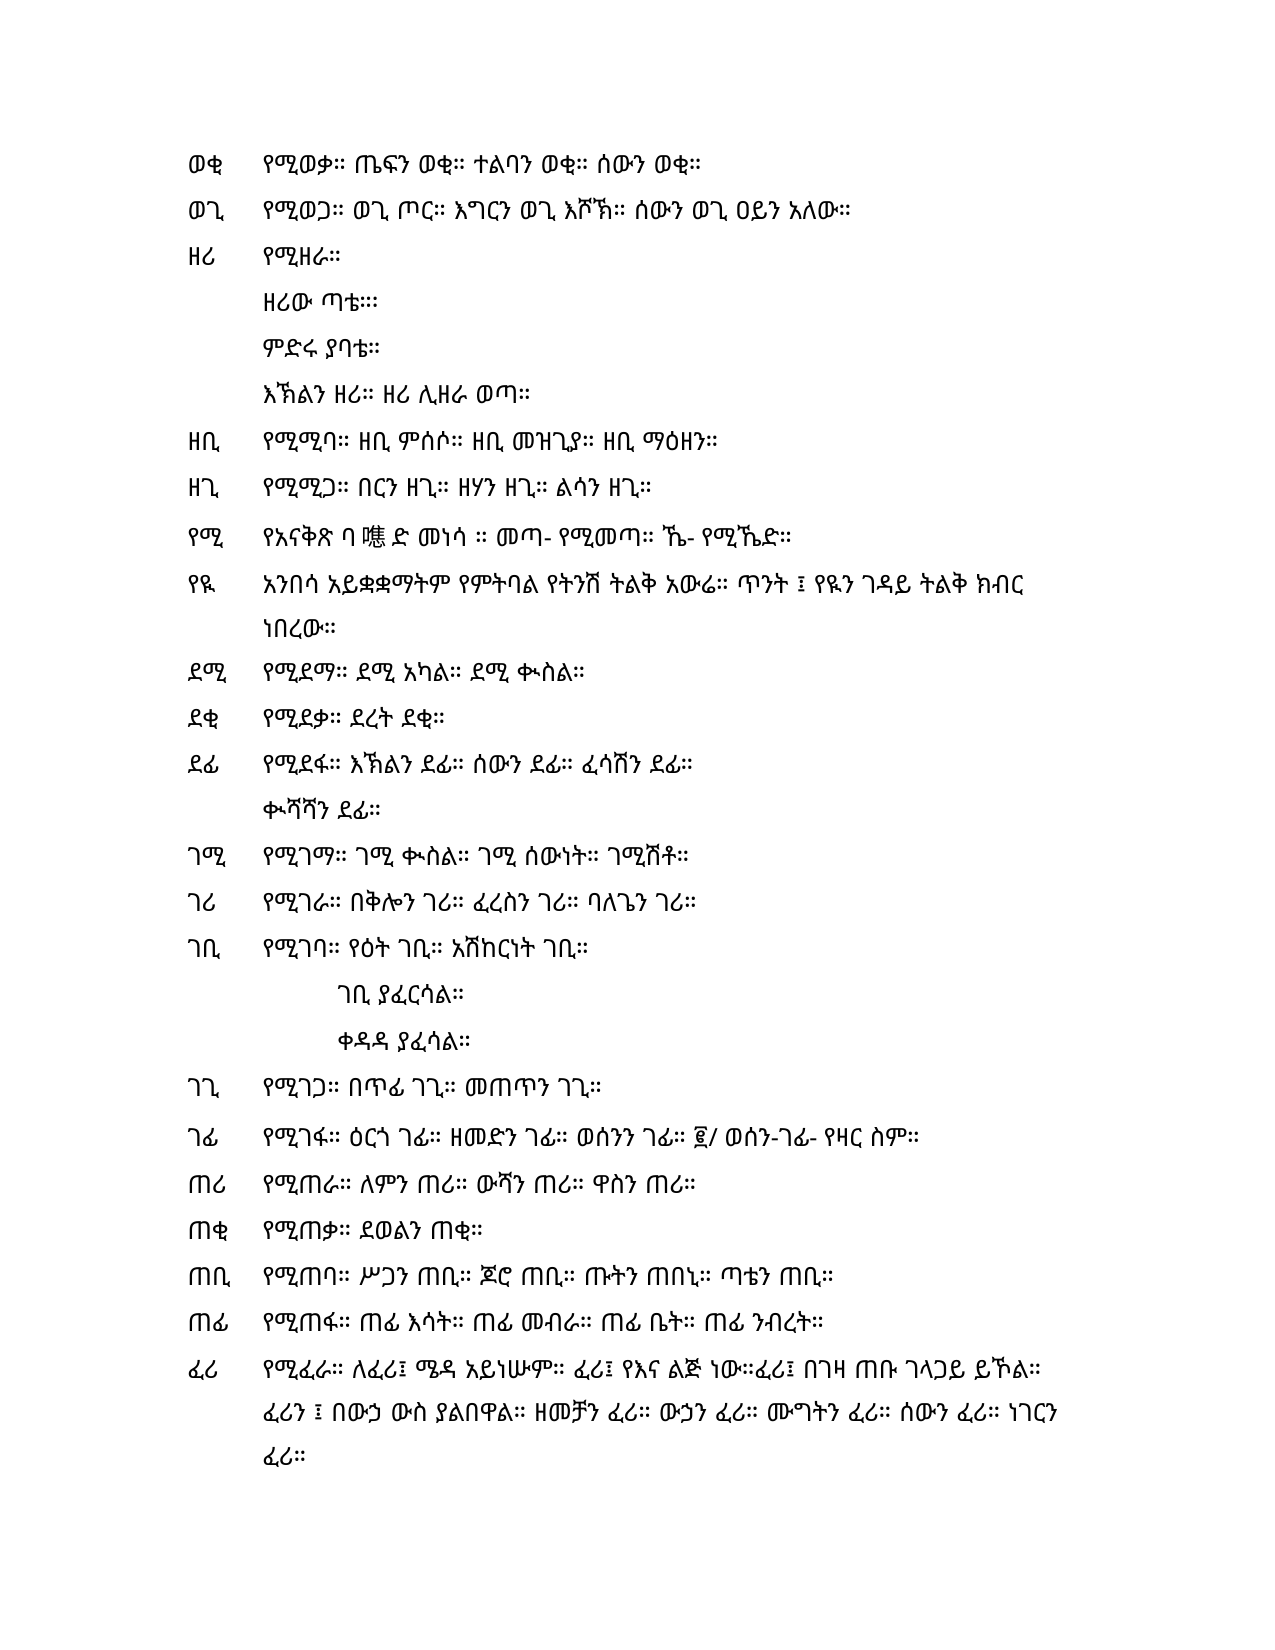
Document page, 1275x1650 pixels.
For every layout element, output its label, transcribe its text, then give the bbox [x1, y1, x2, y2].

text ደሚ የሚደማ። ደሚ አካል። ደሚ ቊስል። [187, 658, 1087, 687]
text ዘሪ የሚዘራ። [187, 242, 1087, 271]
text ገሪ የሚገራ። በቅሎን ገሪ። ፈረስን ገሪ። ባለጌን ገሪ። [187, 888, 1087, 918]
text ጠቢ የሚጠባ። ሥጋን ጠቢ። ጆሮ ጠቢ። ጡትን ጠበኒ። ጣቴን ጠቢ። [187, 1262, 1087, 1292]
text ደፊ የሚደፋ። እኽልን ደፊ። ሰውን ደፊ። ፈሳሽን ደፊ። [187, 750, 1087, 779]
text ፈሪ የሚፈራ። ለፈሪ፤ ሜዳ አይነሡም። ፈሪ፤ የእና ልጅ ነው።ፈሪ፤ በገዛ ጠቡ ገላጋይ ይኾል። ፈሪን ፤ በውኃ ውስ ያልበዋል። ዘመቻን ፈሪ። ውኃን ፈሪ። ሙግትን ፈሪ። ሰውን ፈሪ። ነገርን ፈሪ። [187, 1355, 1087, 1471]
text ገጊ የሚገጋ። በጥፊ ገጊ። መጠጥን ገጊ። [187, 1073, 1087, 1102]
text ቊሻሻን ደፊ። [187, 796, 1087, 825]
text ገቢ ያፈርሳል። [187, 981, 1087, 1010]
text ገሚ የሚገማ። ገሚ ቊስል። ገሚ ሰውነት። ገሚሽቶ። [187, 842, 1087, 871]
text ዘቢ የሚሚባ። ዘቢ ምሰሶ። ዘቢ መዝጊያ። ዘቢ ማዕዘን። [187, 427, 1087, 456]
text ወቂ የሚወቃ። ጤፍን ወቂ። ተልባን ወቂ። ሰውን ወቂ። [187, 150, 1087, 179]
text እኽልን ዘሪ። ዘሪ ሊዘራ ወጣ። [187, 381, 1087, 410]
text ጠፊ የሚጠፋ። ጠፊ እሳት። ጠፊ መብራ። ጠፊ ቤት። ጠፊ ንብረት። [187, 1309, 1087, 1338]
text ገቢ የሚገባ። የዕት ገቢ። አሽከርነት ገቢ። [187, 934, 1087, 964]
text የሚ የአናቅጽ ባ㗹ድ መነሳ ። መጣ- የሚመጣ። ኼ- የሚኼድ። [187, 519, 1087, 553]
text ገፊ የሚገፋ። ዕርጎ ገፊ። ዘመድን ገፊ። ወሰንን ገፊ። ፪/ ወሰን-ገፊ- የዛር ስም። [187, 1119, 1087, 1153]
text ዘጊ የሚሚጋ። በርን ዘጊ። ዘሃን ዘጊ። ልሳን ዘጊ። [187, 473, 1087, 502]
text ጠቂ የሚጠቃ። ደወልን ጠቂ። [187, 1216, 1087, 1246]
text ጠሪ የሚጠራ። ለምን ጠሪ። ውሻን ጠሪ። ዋስን ጠሪ። [187, 1170, 1087, 1199]
text የዪ አንበሳ አይቋቋማትም የምትባል የትንሽ ትልቅ አውሬ። ጥንት ፤ የዪን ገዳይ ትልቅ ክብር ነበረው። [187, 570, 1087, 643]
text ቀዳዳ ያፈሳል። [187, 1027, 1087, 1056]
text ወጊ የሚወጋ። ወጊ ጦር። እግርን ወጊ እሾኽ። ሰውን ወጊ ዐይን አለው። [187, 196, 1087, 225]
text ዘሪው ጣቴ።፡ [187, 288, 1087, 318]
text ደቂ የሚደቃ። ደረት ደቂ። [187, 704, 1087, 733]
text ምድሩ ያባቴ። [187, 334, 1087, 364]
